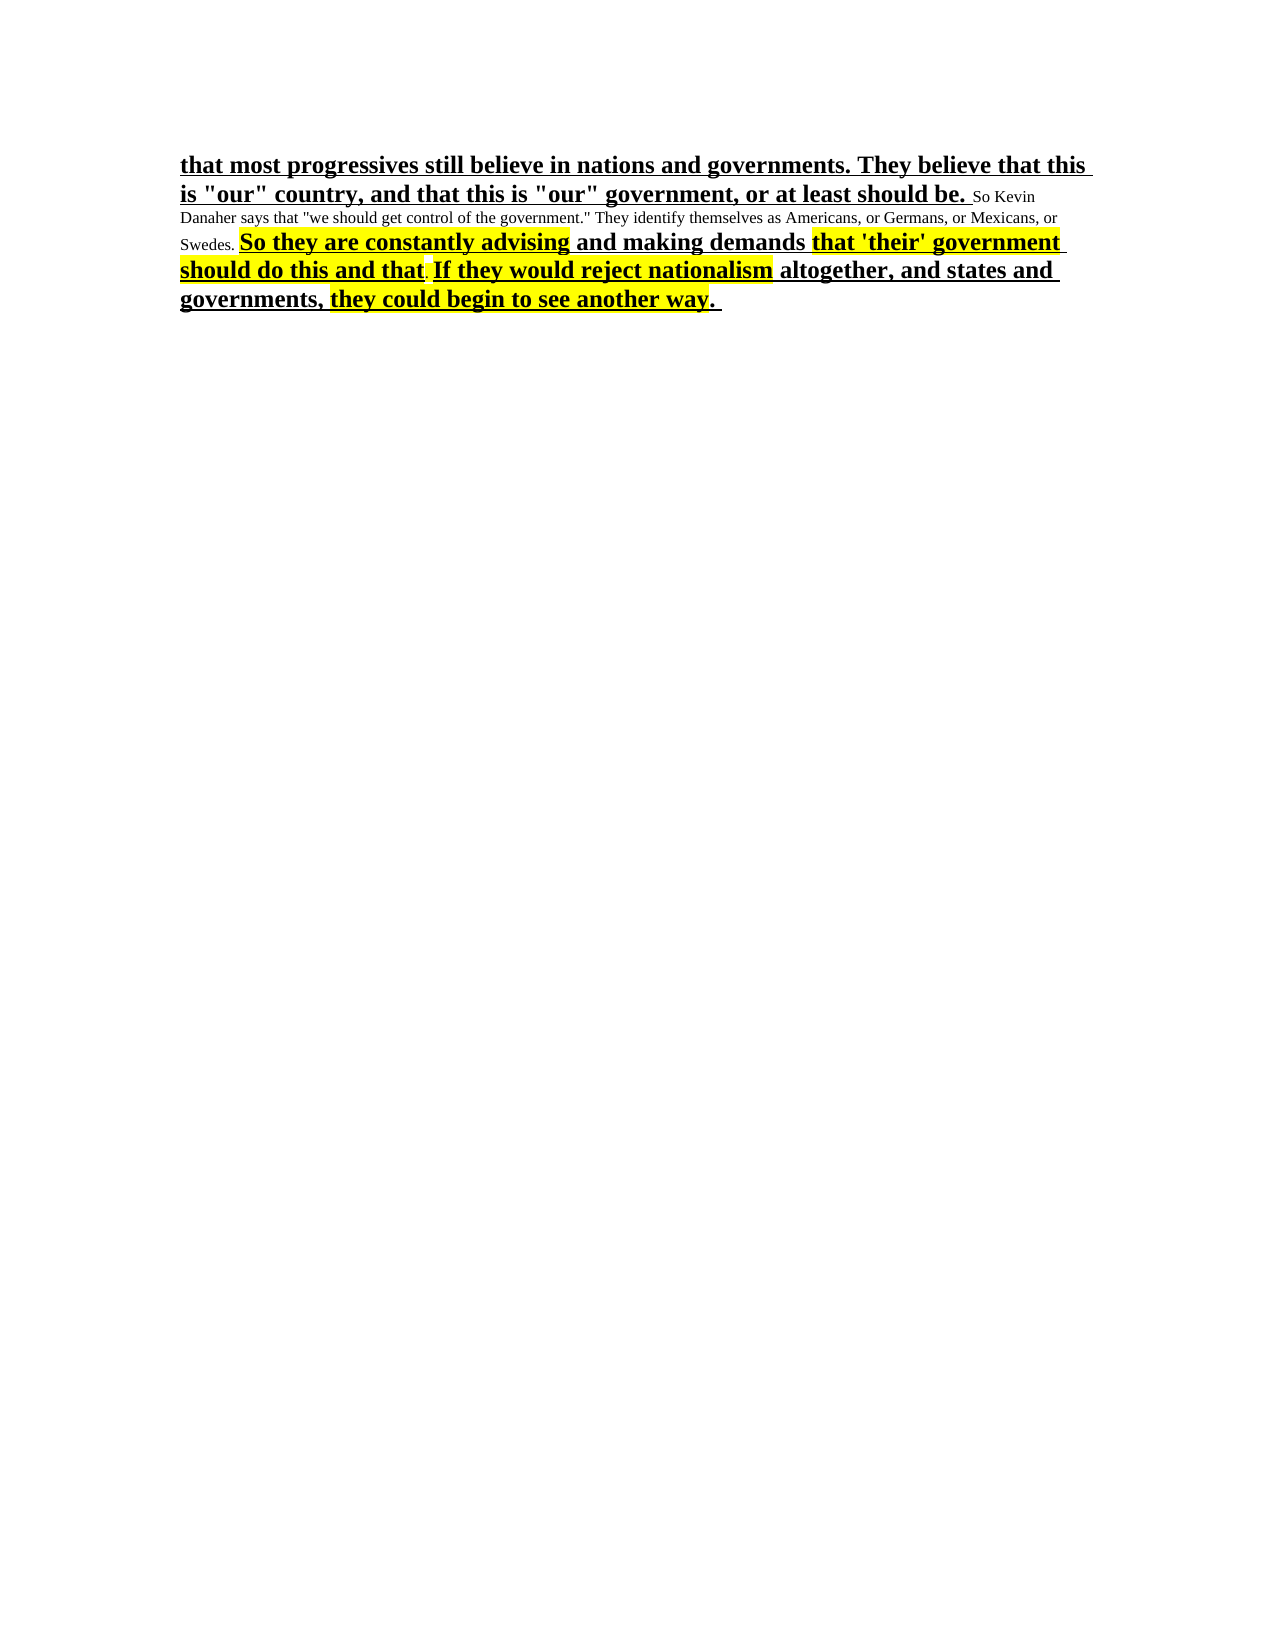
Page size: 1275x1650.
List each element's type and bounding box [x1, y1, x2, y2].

text [180, 150, 1095, 313]
